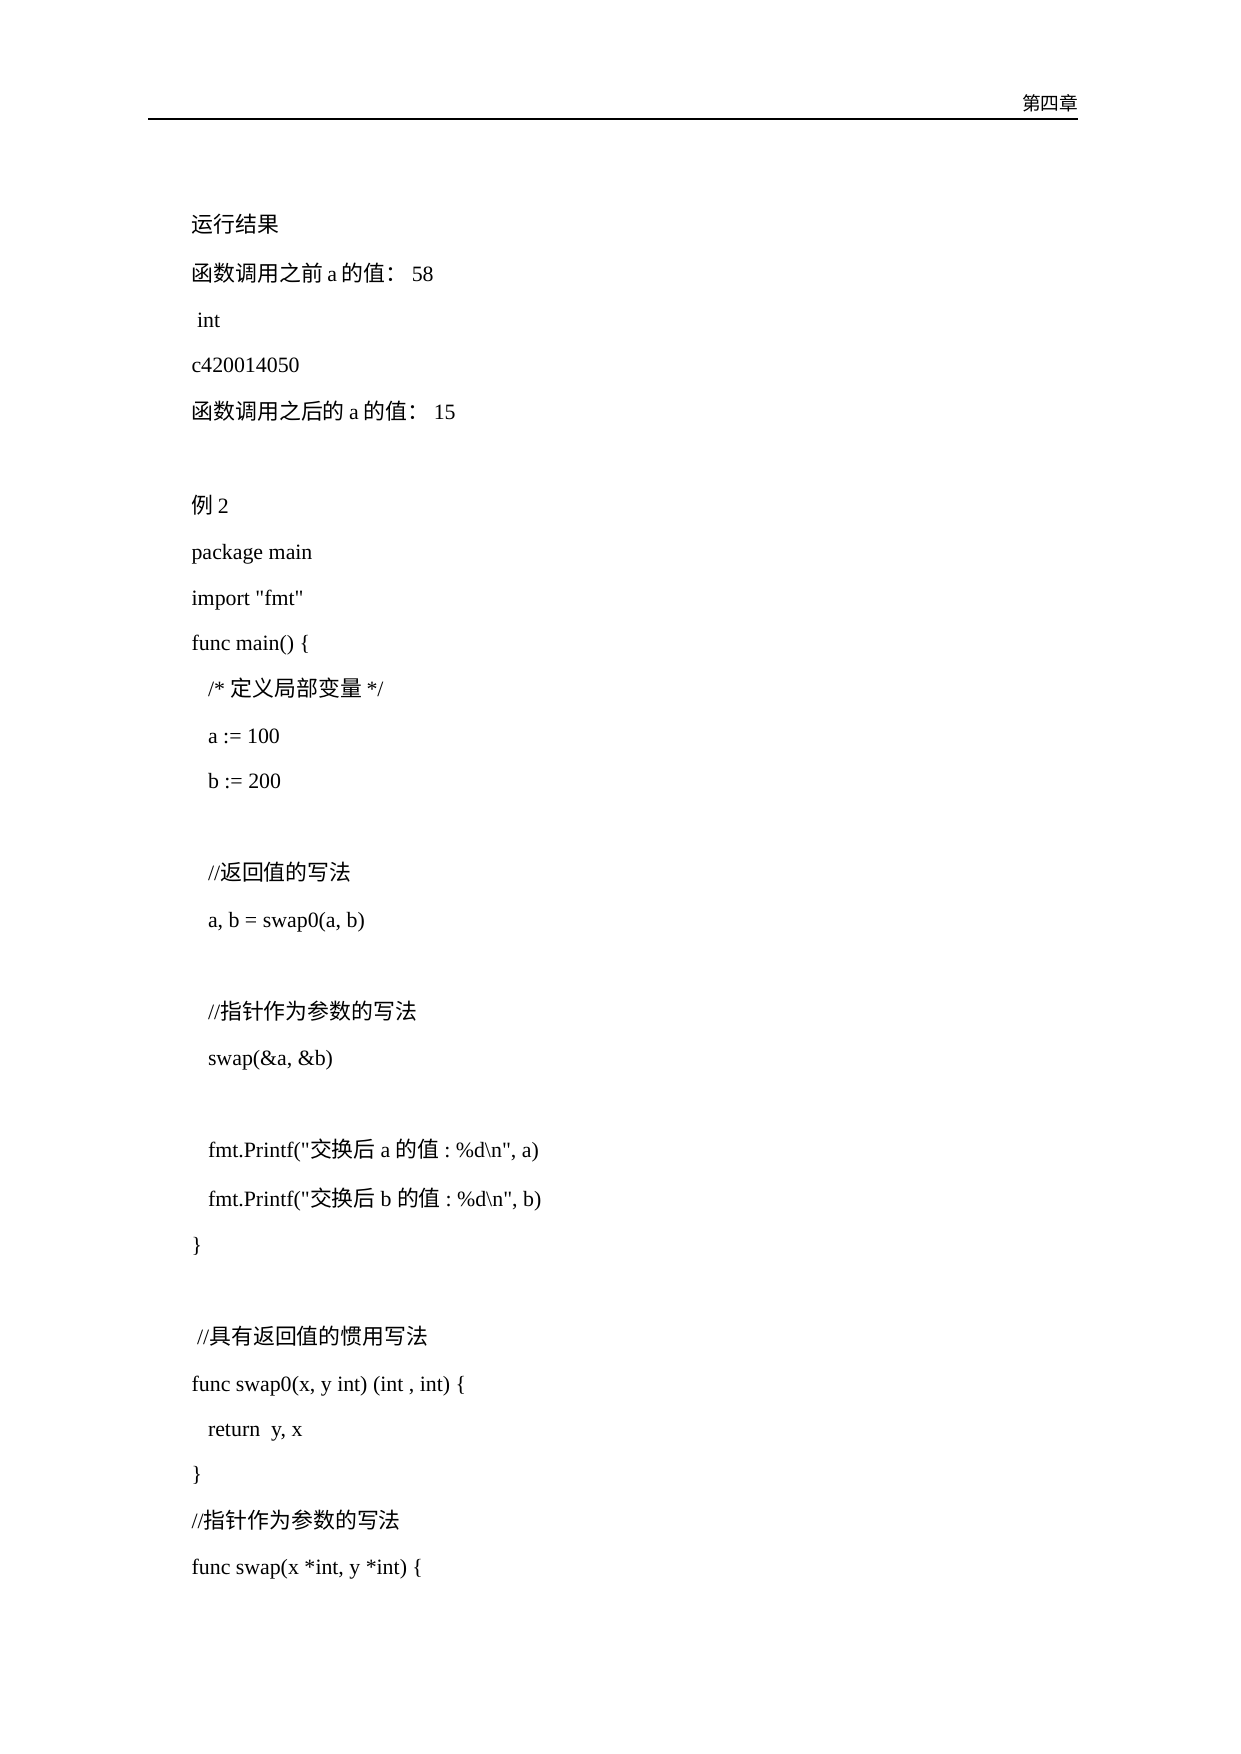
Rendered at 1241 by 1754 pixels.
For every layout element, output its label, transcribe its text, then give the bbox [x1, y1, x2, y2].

text //指针作为参数的写法 [148, 993, 1078, 1026]
text 函数调用之后的a的值： 15 [148, 394, 1078, 426]
text a, b = swap0(a, b) [148, 903, 1078, 936]
text fmt.Printf("交换后 a 的值 : %d\n", a) [148, 1132, 1078, 1164]
text func main() { [148, 626, 1078, 658]
text 例2 [148, 487, 1078, 520]
text a := 100 [148, 719, 1078, 752]
text 运行结果 [148, 207, 1078, 239]
text } [148, 1228, 1078, 1261]
text fmt.Printf("交换后 b 的值 : %d\n", b) [148, 1180, 1078, 1213]
text return y, x [148, 1412, 1078, 1444]
text swap(&a, &b) [148, 1042, 1078, 1074]
text b := 200 [148, 764, 1078, 797]
text //指针作为参数的写法 [148, 1502, 1078, 1535]
text func swap(x *int, y *int) { [148, 1551, 1078, 1583]
text import "fmt" [148, 581, 1078, 613]
text 函数调用之前a的值： 58 [148, 255, 1078, 288]
text //具有返回值的惯用写法 [148, 1319, 1078, 1351]
text //返回值的写法 [148, 855, 1078, 887]
text /* 定义局部变量 */ [148, 671, 1078, 703]
text int [148, 304, 1078, 336]
text } [148, 1457, 1078, 1490]
text func swap0(x, y int) (int , int) { [148, 1367, 1078, 1399]
text package main [148, 536, 1078, 568]
text c420014050 [148, 349, 1078, 381]
